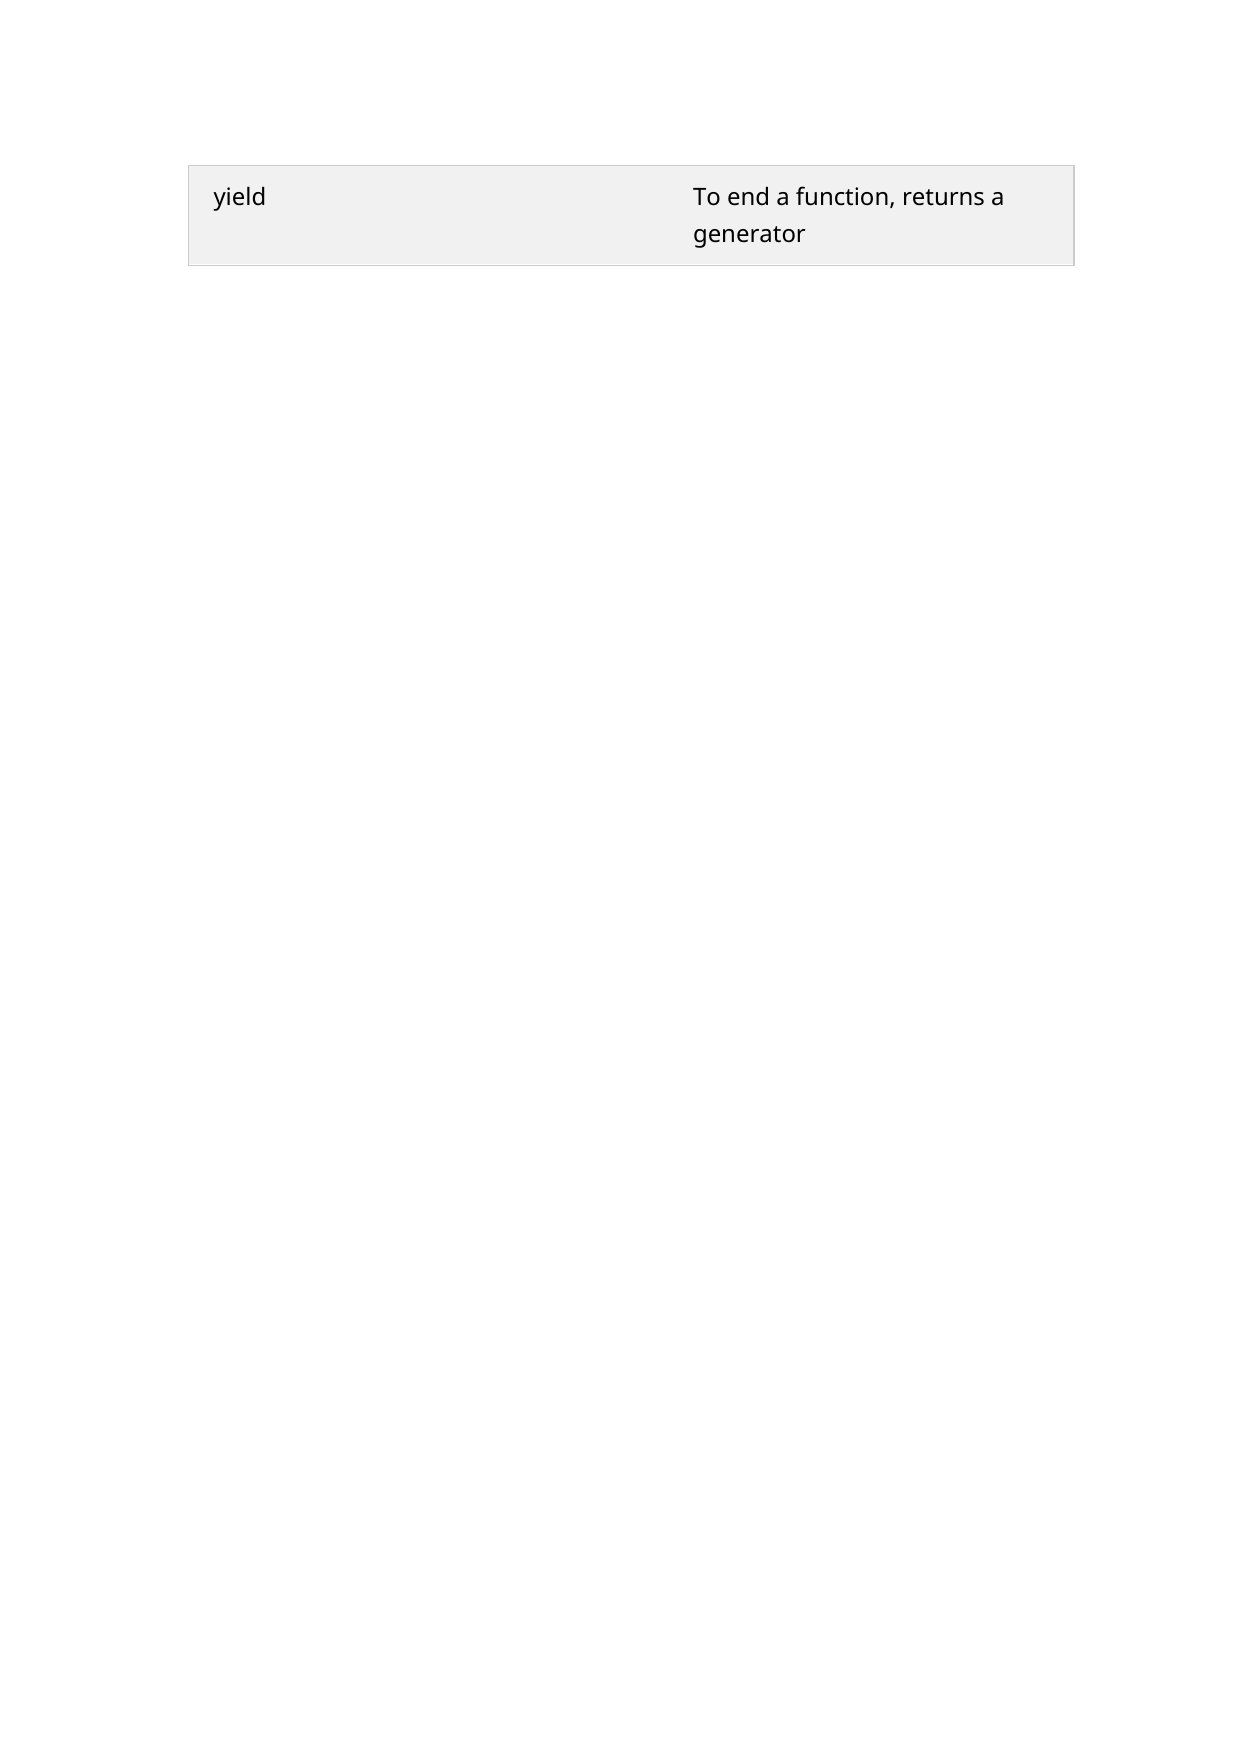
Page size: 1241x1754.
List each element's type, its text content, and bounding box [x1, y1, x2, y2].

table_cell yield [189, 166, 680, 264]
table_cell To end a function, returns a generator [680, 166, 1073, 264]
